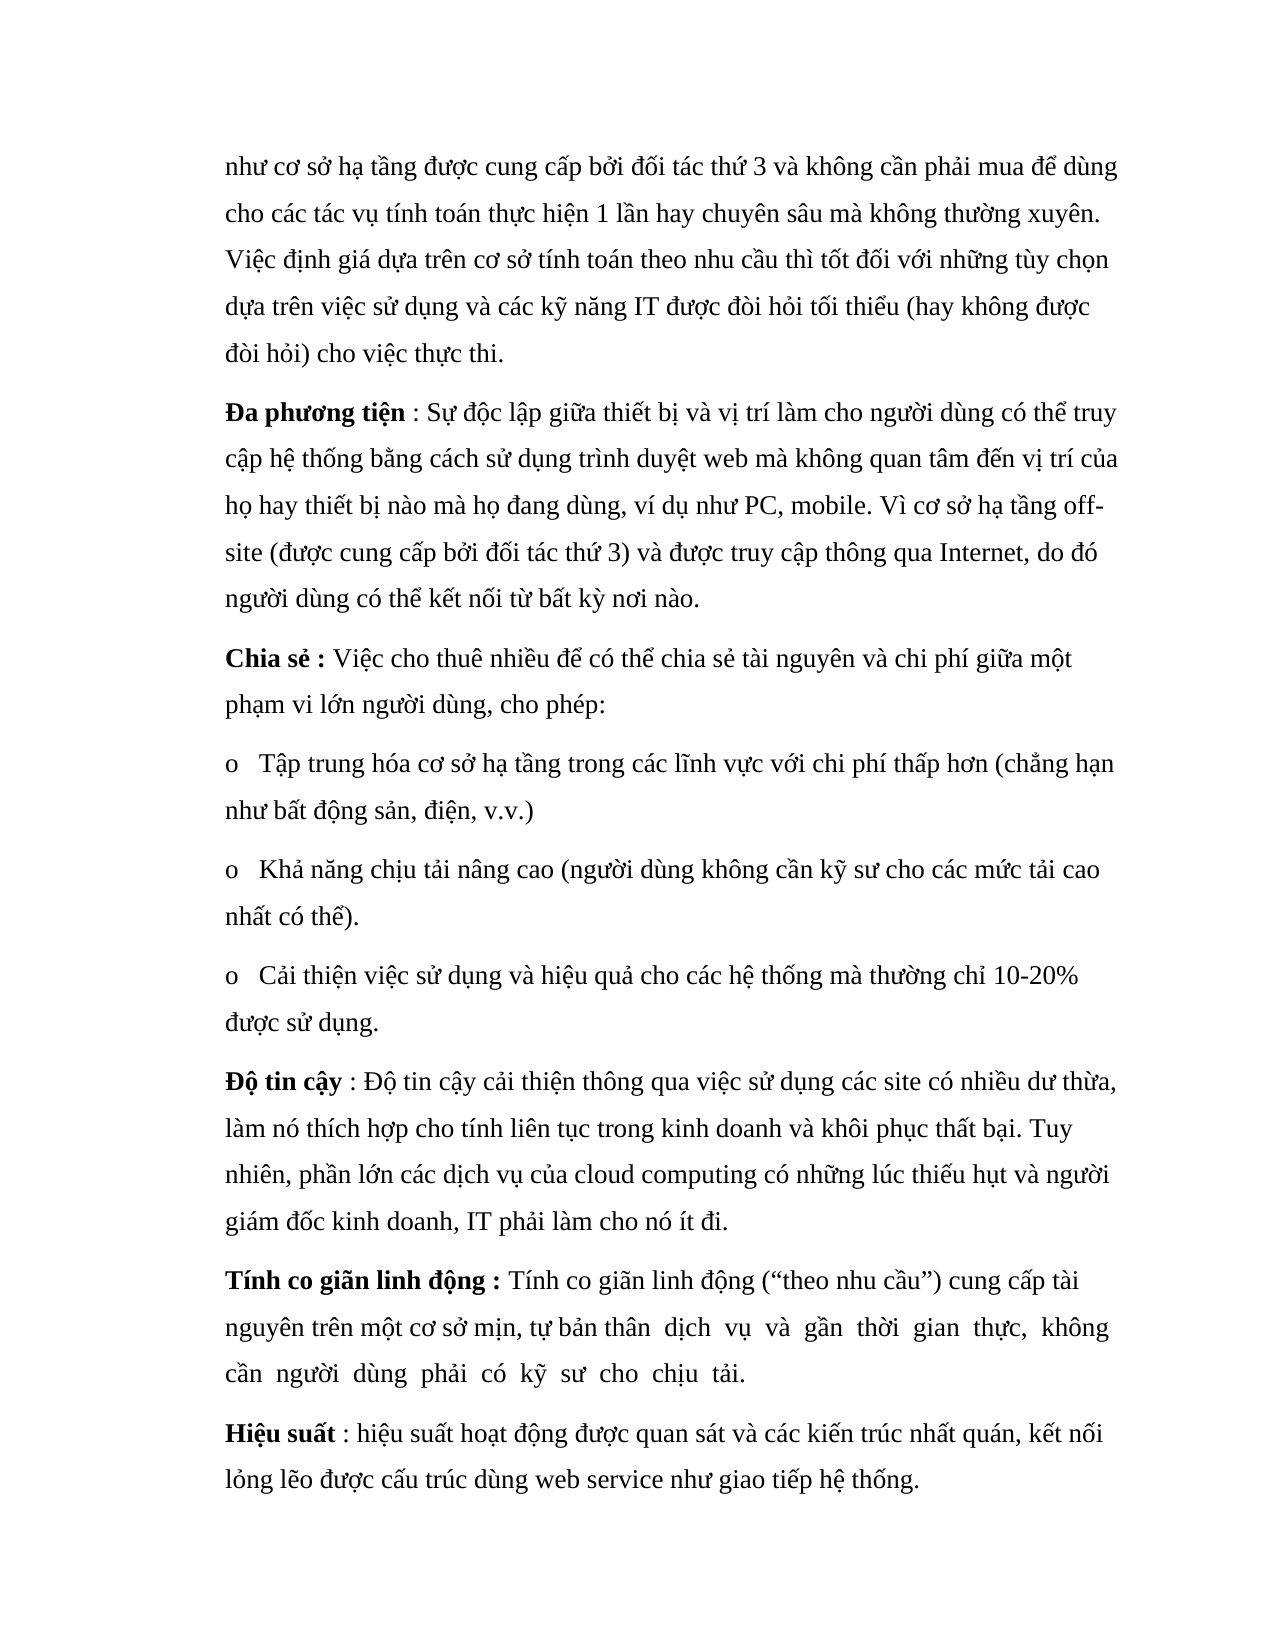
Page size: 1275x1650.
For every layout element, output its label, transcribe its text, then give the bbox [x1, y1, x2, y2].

text Độ tin cậy : Độ tin cậy cải thiện thông qua việc sử dụng các site có nhiều dư thừa, làm nó thích hợp cho tính liên tục trong kinh doanh và khôi phục thất bại. Tuy nhiên, phần lớn các dịch vụ của cloud computing có những lúc thiếu hụt và người giám đốc kinh doanh, IT phải làm cho nó ít đi. [225, 1065, 1125, 1236]
text Đa phương tiện : Sự độc lập giữa thiết bị và vị trí làm cho người dùng có thể truy cập hệ thống bằng cách sử dụng trình duyệt web mà không quan tâm đến vị trí của họ hay thiết bị nào mà họ đang dùng, ví dụ như PC, mobile. Vì cơ sở hạ tầng off-site (được cung cấp bởi đối tác thứ 3) và được truy cập thông qua Internet, do đó người dùng có thể kết nối từ bất kỳ nơi nào. [225, 396, 1125, 614]
text Hiệu suất : hiệu suất hoạt động được quan sát và các kiến trúc nhất quán, kết nối lỏng lẽo được cấu trúc dùng web service như giao tiếp hệ thống. [225, 1417, 1125, 1494]
text o Tập trung hóa cơ sở hạ tầng trong các lĩnh vực với chi phí thấp hơn (chẳng hạn như bất động sản, điện, v.v.) [225, 747, 1125, 825]
text Chia sẻ : Việc cho thuê nhiều để có thể chia sẻ tài nguyên và chi phí giữa một phạm vi lớn người dùng, cho phép: [225, 642, 1125, 719]
text o Khả năng chịu tải nâng cao (người dùng không cần kỹ sư cho các mức tải cao nhất có thể). [225, 853, 1125, 931]
text o Cải thiện việc sử dụng và hiệu quả cho các hệ thống mà thường chỉ 10-20% được sử dụng. [225, 959, 1125, 1037]
text Tính co giãn linh động : Tính co giãn linh động (“theo nhu cầu”) cung cấp tài nguyên trên một cơ sở mịn, tự bản thân dịch vụ và gần thời gian thực, không cần người dùng phải có kỹ sư cho chịu tải. [225, 1264, 1125, 1389]
